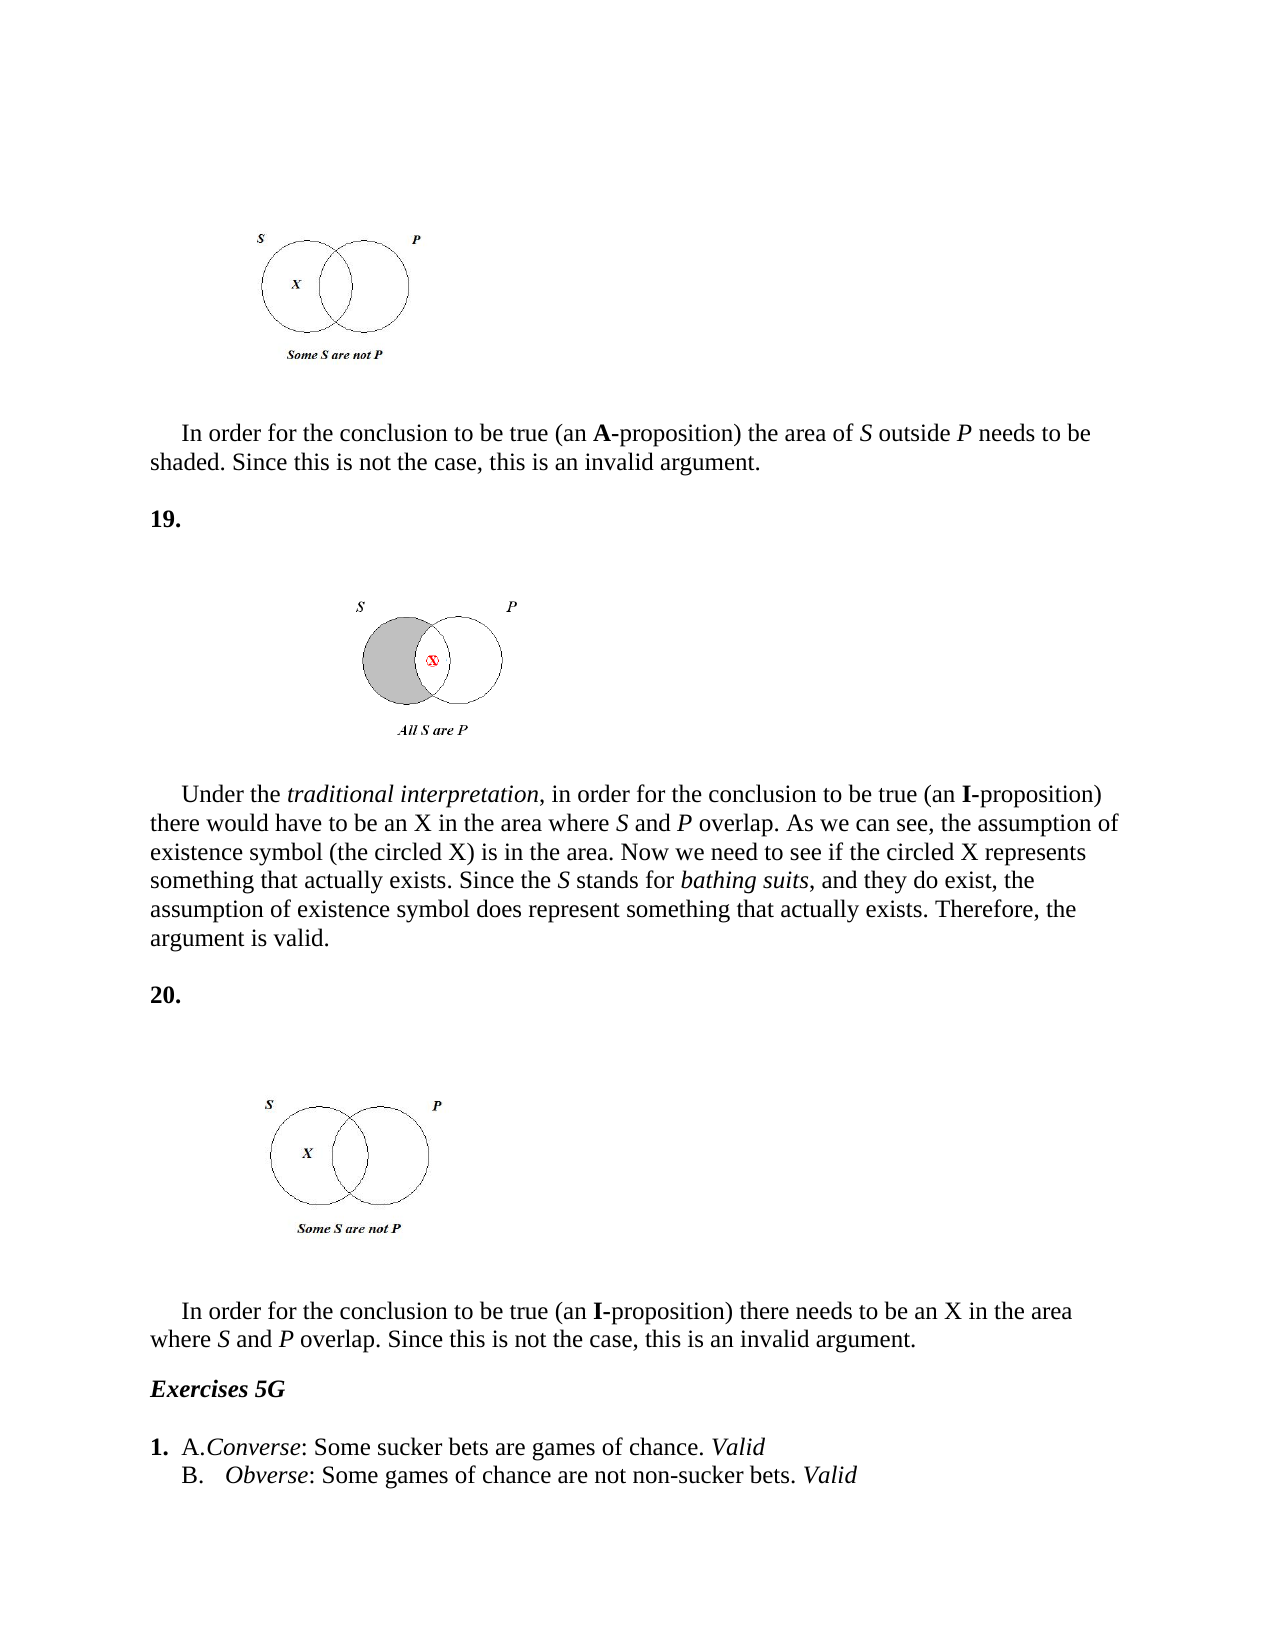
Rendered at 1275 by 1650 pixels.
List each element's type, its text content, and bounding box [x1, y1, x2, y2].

picture [150, 1009, 608, 1296]
text 19. [150, 504, 1125, 533]
text 1. A. Converse: Some sucker bets are games of chance. Valid [150, 1432, 1125, 1460]
text Under the traditional interpretation, in order for the conclusion to be true (an I-proposition) there would have to be an X in the area where S and P overlap. As we can see, the assumption of existence symbol (the circled X) is in the area. Now we need to see if the circled X represents something that actually exists. Since the S stands for bathing suits, and they do exist, the assumption of existence symbol does represent something that actually exists. Therefore, the argument is valid. [150, 779, 1125, 952]
text In order for the conclusion to be true (an I-proposition) there needs to be an X in the area where S and P overlap. Since this is not the case, this is an invalid argument. [150, 1296, 1125, 1353]
text In order for the conclusion to be true (an A-proposition) the area of S outside P needs to be shaded. Since this is not the case, this is an invalid argument. [150, 418, 1125, 475]
text B. Obverse: Some games of chance are not non-sucker bets. Valid [150, 1460, 1125, 1489]
picture [281, 532, 608, 780]
picture [150, 150, 576, 418]
text 20. [150, 981, 1125, 1009]
text Exercises 5G [150, 1374, 1125, 1403]
